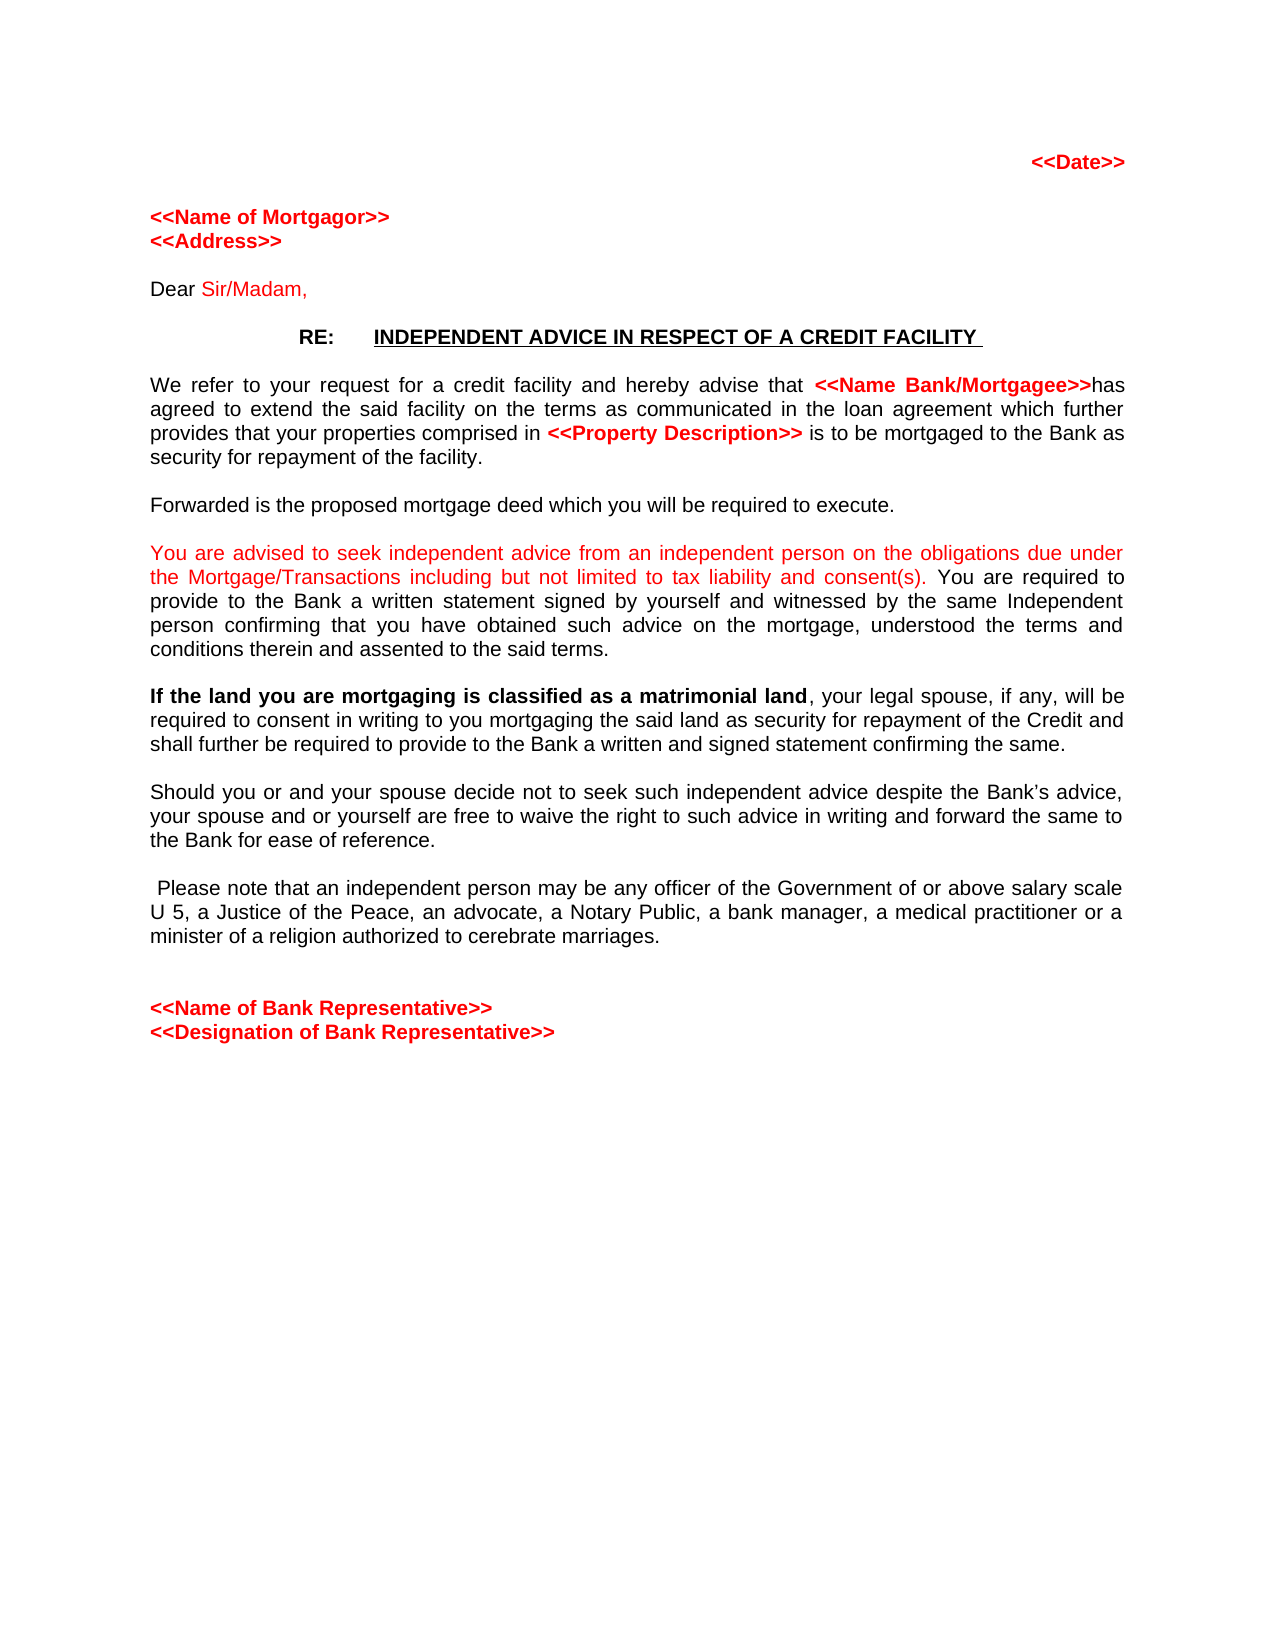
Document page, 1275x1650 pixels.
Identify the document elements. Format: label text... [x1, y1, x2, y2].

text <<Name of Bank Representative>> [150, 996, 1125, 1020]
text You are advised to seek independent advice from an independent person on the obligations due under the Mortgage/Transactions including but not limited to tax liability and consent(s). You are required to provide to the Bank a written statement signed by yourself and witnessed by the same Independent person confirming that you have obtained such advice on the mortgage, understood the terms and conditions therein and assented to the said terms. [150, 541, 1125, 660]
text <<Designation of Bank Representative>> [150, 1020, 1125, 1044]
text <<Name of Mortgagor>> [150, 205, 1125, 229]
text Forwarded is the proposed mortgage deed which you will be required to execute. [150, 493, 1125, 517]
text Dear Sir/Madam, [150, 277, 1125, 301]
text RE: INDEPENDENT ADVICE IN RESPECT OF A CREDIT FACILITY [150, 325, 1125, 349]
text <<Address>> [150, 229, 1125, 253]
text Should you or and your spouse decide not to seek such independent advice despite the Bank’s advice, your spouse and or yourself are free to waive the right to such advice in writing and forward the same to the Bank for ease of reference. [150, 780, 1125, 852]
text We refer to your request for a credit facility and hereby advise that <<Name Bank/Mortgagee>>has agreed to extend the said facility on the terms as communicated in the loan agreement which further provides that your properties comprised in <<Property Description>> is to be mortgaged to the Bank as security for repayment of the facility. [150, 373, 1125, 469]
text Please note that an independent person may be any officer of the Government of or above salary scale U 5, a Justice of the Peace, an advocate, a Notary Public, a bank manager, a medical practitioner or a minister of a religion authorized to cerebrate marriages. [150, 876, 1125, 948]
text If the land you are mortgaging is classified as a matrimonial land, your legal spouse, if any, will be required to consent in writing to you mortgaging the said land as security for repayment of the Credit and shall further be required to provide to the Bank a written and signed statement confirming the same. [150, 684, 1125, 756]
text <<Date>> [131, 150, 1125, 174]
